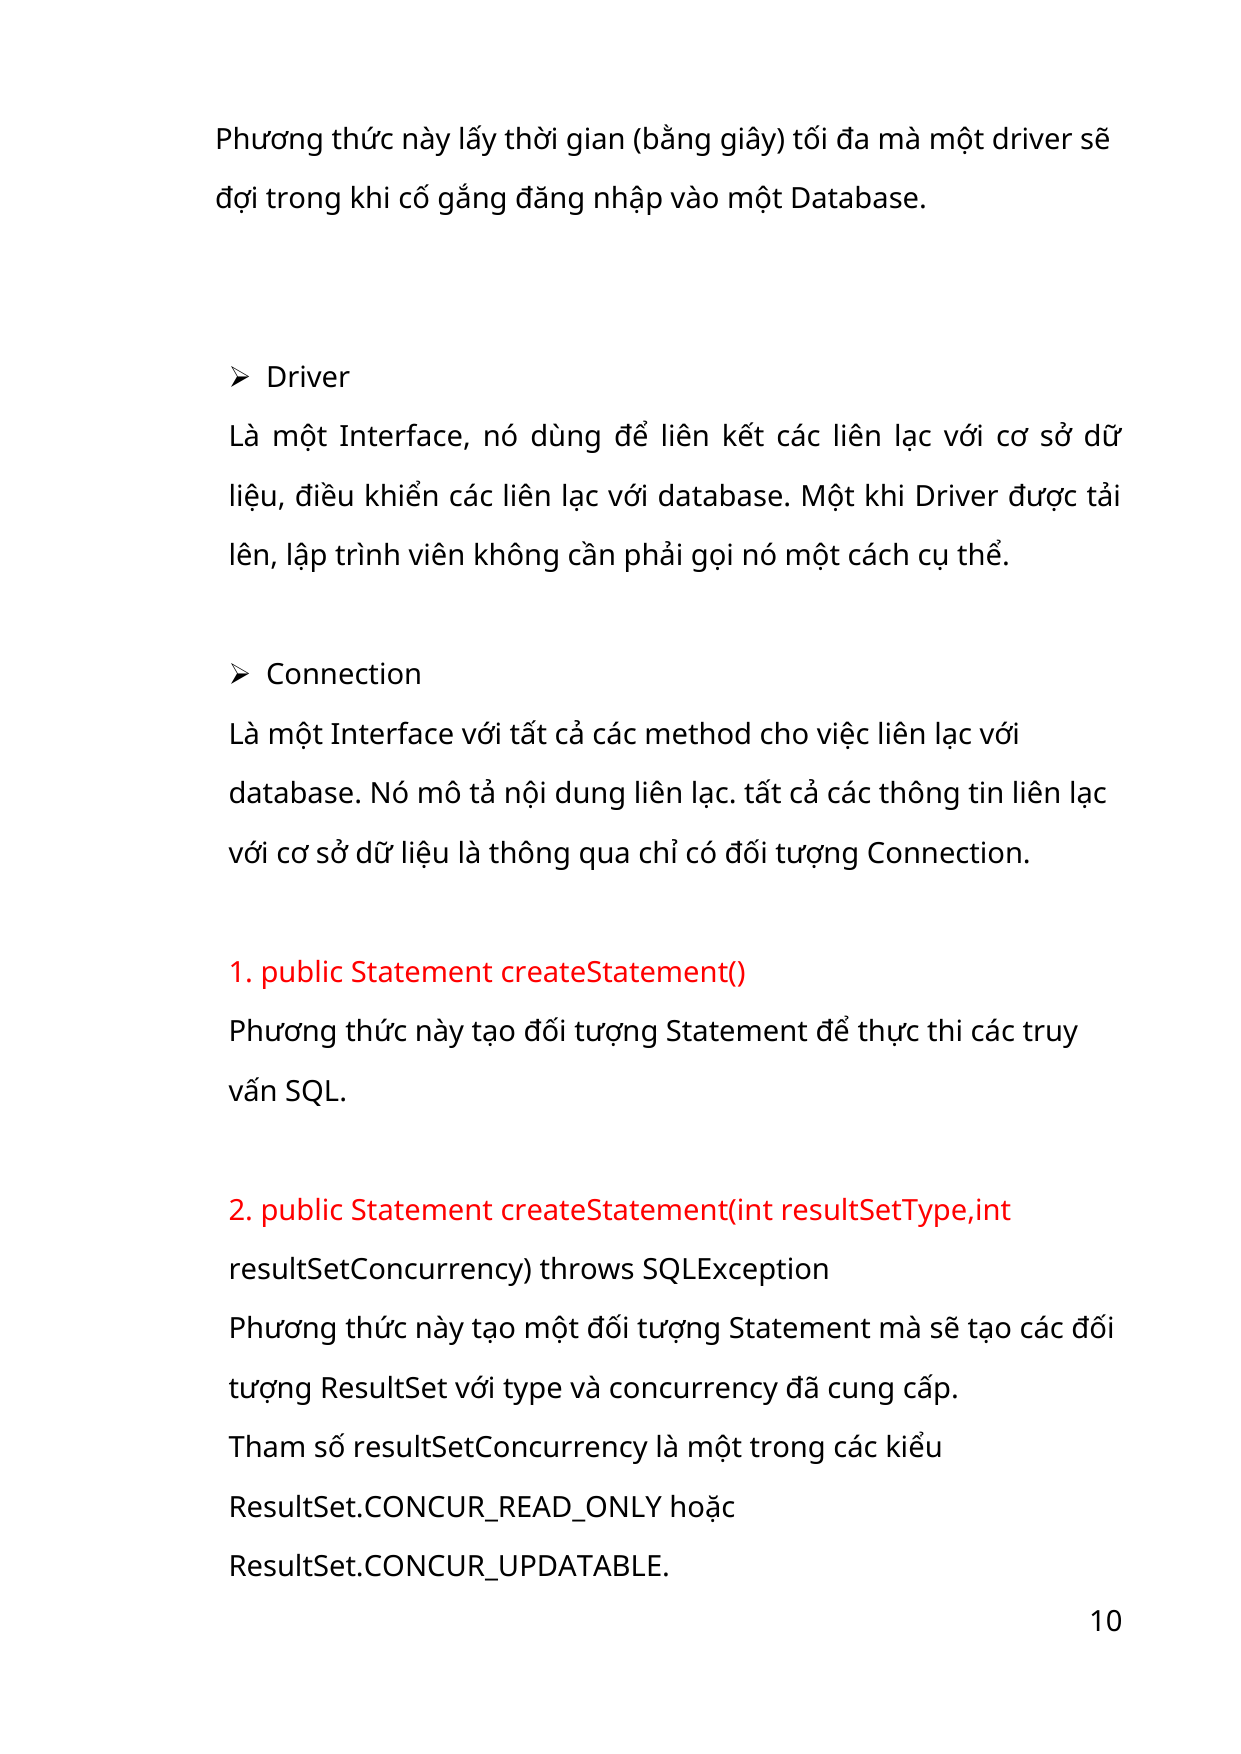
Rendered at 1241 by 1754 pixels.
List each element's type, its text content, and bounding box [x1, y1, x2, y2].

text Phương thức này lấy thời gian (bằng giây) tối đa mà một driver sẽ đợi trong khi cố gắng đăng nhập vào một Database. [215, 118, 1122, 217]
text Là một Interface, nó dùng để liên kết các liên lạc với cơ sở dữ liệu, điều khiển các liên lạc với database. Một khi Driver được tải lên, lập trình viên không cần phải gọi nó một cách cụ thể. [228, 416, 1122, 574]
text 2. public Statement createStatement(int resultSetType,int resultSetConcurrency) throws SQLException [228, 1189, 1122, 1288]
text Tham số resultSetConcurrency là một trong các kiểu ResultSet.CONCUR_READ_ONLY hoặc ResultSet.CONCUR_UPDATABLE. [228, 1427, 1122, 1585]
text Phương thức này tạo đối tượng Statement để thực thi các truy vấn SQL. [228, 1010, 1122, 1109]
text Là một Interface với tất cả các method cho việc liên lạc với database. Nó mô tả nội dung liên lạc. tất cả các thông tin liên lạc với cơ sở dữ liệu là thông qua chỉ có đối tượng Connection. [228, 713, 1122, 872]
list Connection [228, 653, 1122, 693]
text 1. public Statement createStatement() [228, 951, 1122, 991]
text Phương thức này tạo một đối tượng Statement mà sẽ tạo các đối tượng ResultSet với type và concurrency đã cung cấp. [228, 1308, 1122, 1407]
list Driver [228, 356, 1122, 396]
